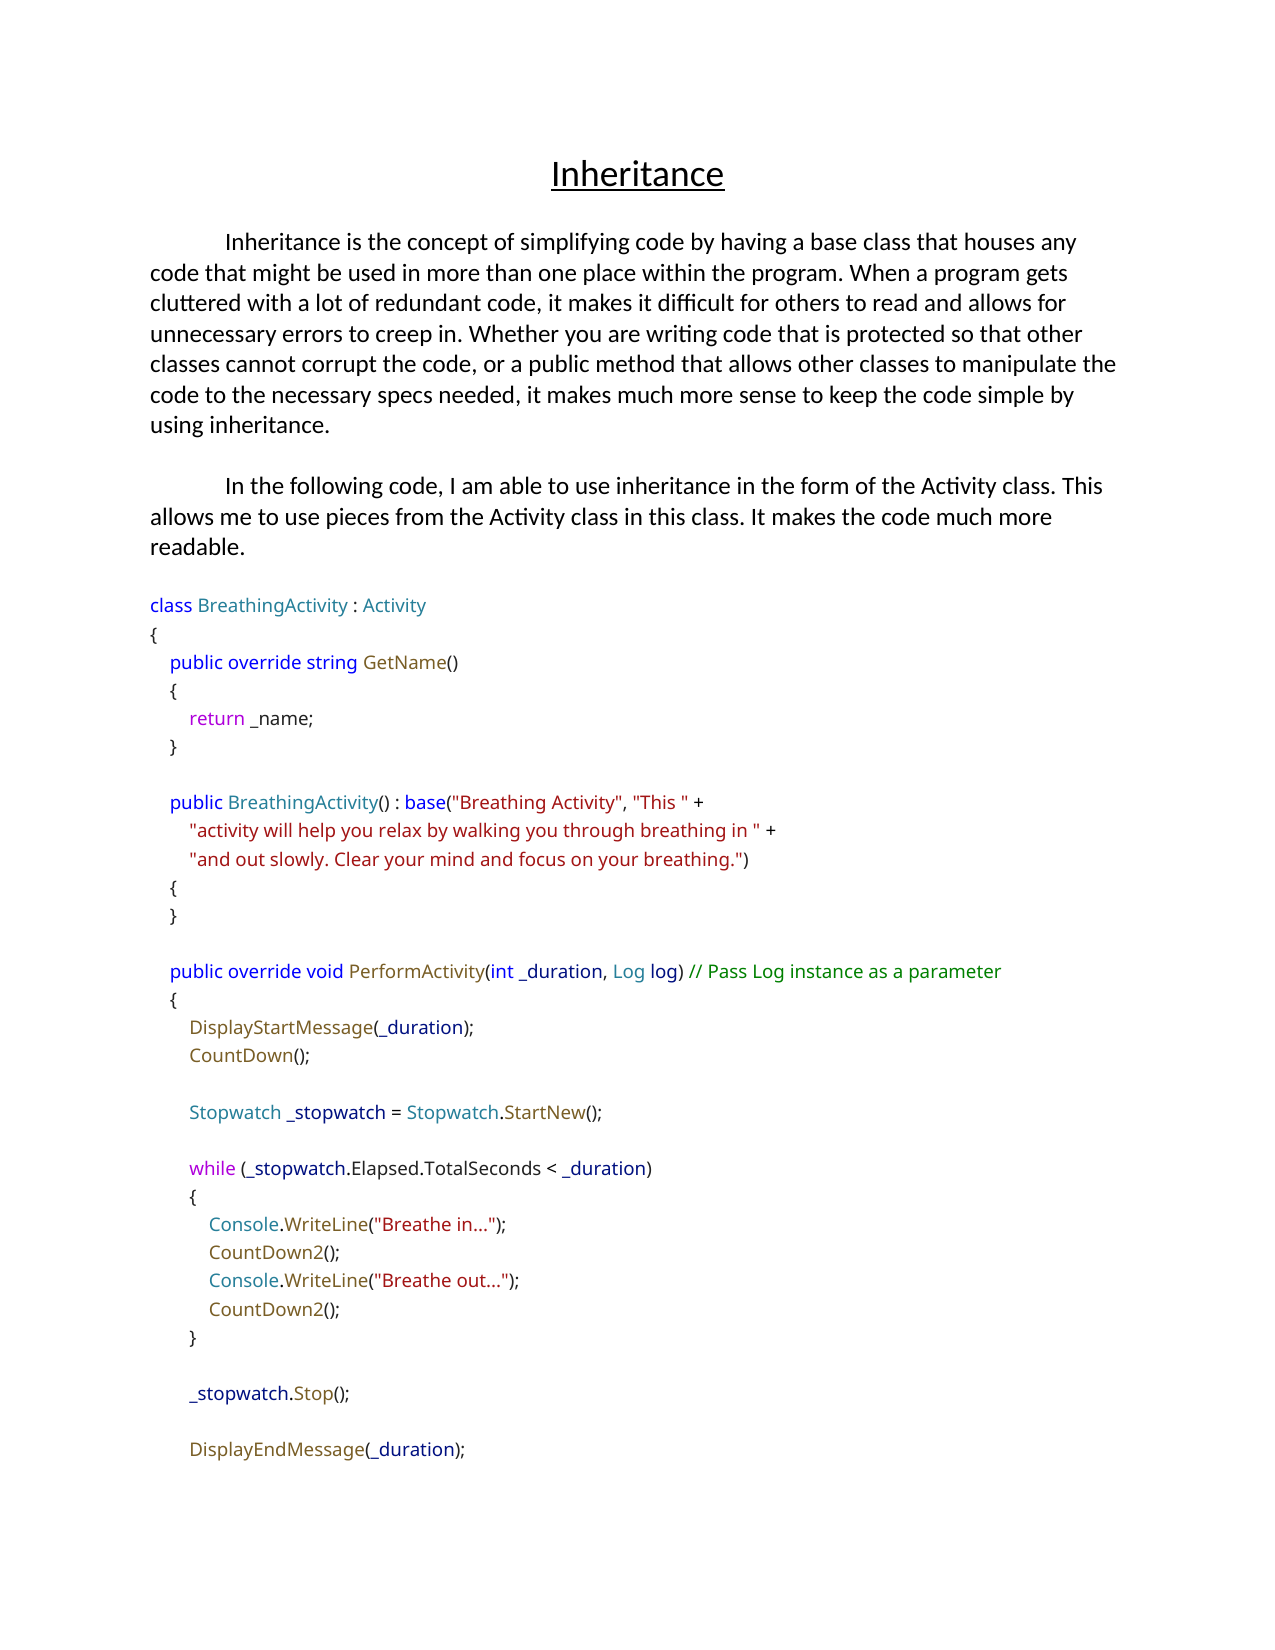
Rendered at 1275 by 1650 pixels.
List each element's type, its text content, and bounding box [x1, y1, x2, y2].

text CountDown2(); [150, 1237, 1125, 1265]
text Stopwatch _stopwatch = Stopwatch.StartNew(); [150, 1096, 1125, 1124]
text { [150, 871, 1125, 899]
text DisplayStartMessage(_duration); [150, 1012, 1125, 1040]
text while (_stopwatch.Elapsed.TotalSeconds < _duration) [150, 1153, 1125, 1181]
text DisplayEndMessage(_duration); [150, 1434, 1125, 1462]
text public override string GetName() [150, 646, 1125, 674]
text return _name; [150, 703, 1125, 731]
text } [150, 1321, 1125, 1349]
text } [150, 731, 1125, 759]
text "activity will help you relax by walking you through breathing in " + [150, 815, 1125, 843]
text { [150, 674, 1125, 703]
text { [150, 618, 1125, 646]
text Inheritance is the concept of simplifying code by having a base class that houses any code that might be used in more than one place within the program. When a program gets cluttered with a lot of redundant code, it makes it difficult for others to read and allows for unnecessary errors to creep in. Whether you are writing code that is protected so that other classes cannot corrupt the code, or a public method that allows other classes to manipulate the code to the necessary specs needed, it makes much more sense to keep the code simple by using inheritance. [150, 226, 1125, 440]
text { [150, 984, 1125, 1012]
text CountDown(); [150, 1040, 1125, 1068]
text Console.WriteLine("Breathe in..."); [150, 1209, 1125, 1237]
text public override void PerformActivity(int _duration, Log log) // Pass Log instance as a parameter [150, 956, 1125, 984]
text Inheritance [150, 150, 1125, 196]
text "and out slowly. Clear your mind and focus on your breathing.") [150, 843, 1125, 871]
text public BreathingActivity() : base("Breathing Activity", "This " + [150, 787, 1125, 815]
text Console.WriteLine("Breathe out..."); [150, 1265, 1125, 1293]
text { [150, 1181, 1125, 1209]
text } [150, 899, 1125, 928]
text _stopwatch.Stop(); [150, 1378, 1125, 1406]
text CountDown2(); [150, 1293, 1125, 1321]
text class BreathingActivity : Activity [150, 590, 1125, 618]
text In the following code, I am able to use inheritance in the form of the Activity class. This allows me to use pieces from the Activity class in this class. It makes the code much more readable. [150, 471, 1125, 562]
